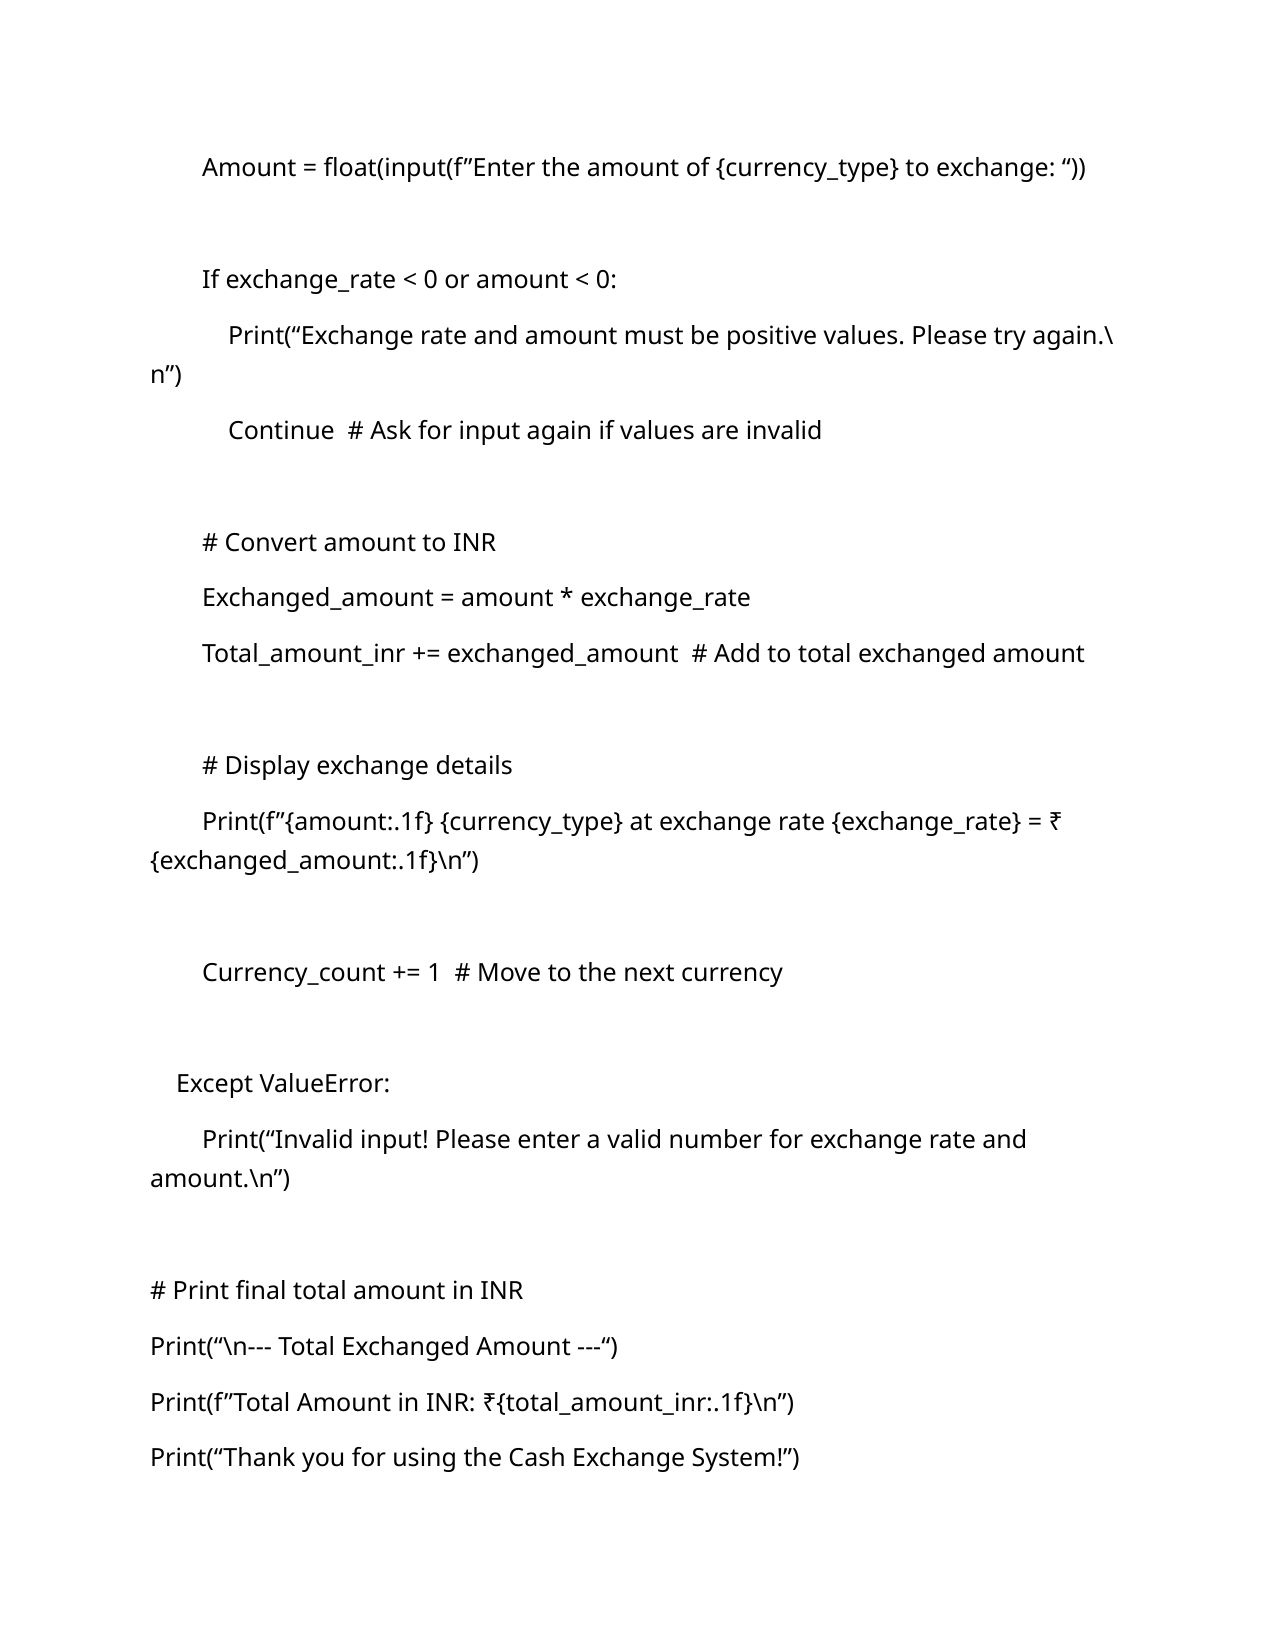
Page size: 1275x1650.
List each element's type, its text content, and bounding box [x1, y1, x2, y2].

text Total_amount_inr += exchanged_amount # Add to total exchanged amount [150, 636, 1125, 670]
text Currency_count += 1 # Move to the next currency [150, 954, 1125, 988]
text # Display exchange details [150, 747, 1125, 782]
text Continue # Ask for input again if values are invalid [150, 412, 1125, 447]
text # Print final total amount in INR [150, 1272, 1125, 1307]
text # Convert amount to INR [150, 524, 1125, 558]
text Exchanged_amount = amount * exchange_rate [150, 580, 1125, 614]
text Print(“Exchange rate and amount must be positive values. Please try again.\n”) [150, 317, 1125, 391]
text If exchange_rate < 0 or amount < 0: [150, 262, 1125, 296]
text Amount = float(input(f”Enter the amount of {currency_type} to exchange: “)) [150, 150, 1125, 184]
text Print(f”Total Amount in INR: ₹{total_amount_inr:.1f}\n”) [150, 1384, 1125, 1418]
text Print(f”{amount:.1f} {currency_type} at exchange rate {exchange_rate} = ₹{exchanged_amount:.1f}\n”) [150, 803, 1125, 877]
text Except ValueError: [150, 1066, 1125, 1100]
text Print(“\n--- Total Exchanged Amount ---“) [150, 1328, 1125, 1362]
text Print(“Invalid input! Please enter a valid number for exchange rate and amount.\n”) [150, 1122, 1125, 1195]
text Print(“Thank you for using the Cash Exchange System!”) [150, 1440, 1125, 1474]
